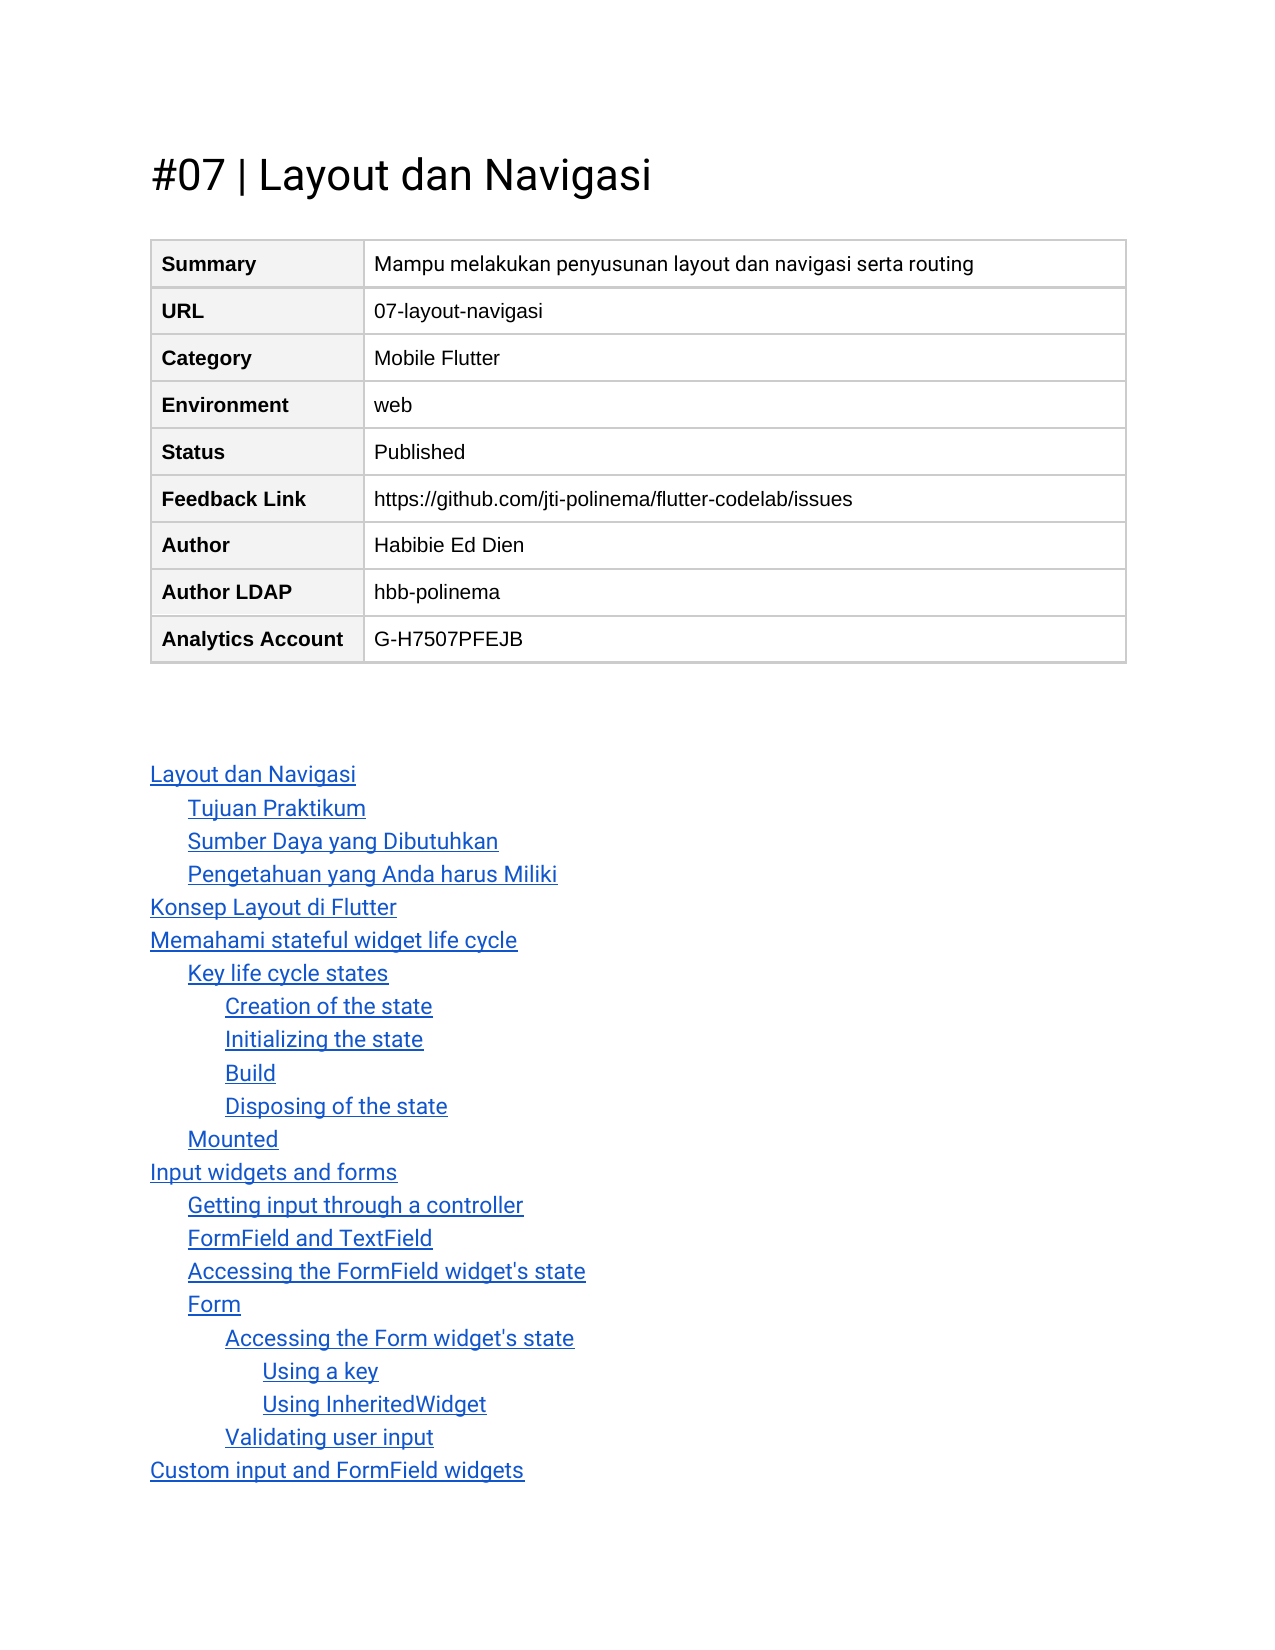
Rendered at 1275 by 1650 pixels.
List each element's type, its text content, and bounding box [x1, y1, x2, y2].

table_cell Published [365, 429, 1125, 474]
table_cell URL [152, 289, 363, 333]
table_header Mampu melakukan penyusunan layout dan navigasi serta routing [365, 241, 1125, 286]
table_cell Author LDAP [152, 570, 363, 614]
table_header Summary [152, 241, 363, 286]
table_cell https://github.com/jti-polinema/flutter-codelab/issues [365, 476, 1125, 521]
table_cell Environment [152, 382, 363, 427]
table_cell Category [152, 335, 363, 380]
table_cell Mobile Flutter [365, 335, 1125, 380]
table_cell Analytics Account [152, 617, 363, 661]
title #07 | Layout dan Navigasi [150, 150, 1125, 201]
table_cell G-H7507PFEJB [365, 617, 1125, 661]
table_cell Status [152, 429, 363, 474]
table_cell 07-layout-navigasi [365, 289, 1125, 333]
table_cell web [365, 382, 1125, 427]
table_cell hbb-polinema [365, 570, 1125, 614]
table_cell Habibie Ed Dien [365, 523, 1125, 568]
table_cell Author [152, 523, 363, 568]
table_cell Feedback Link [152, 476, 363, 521]
